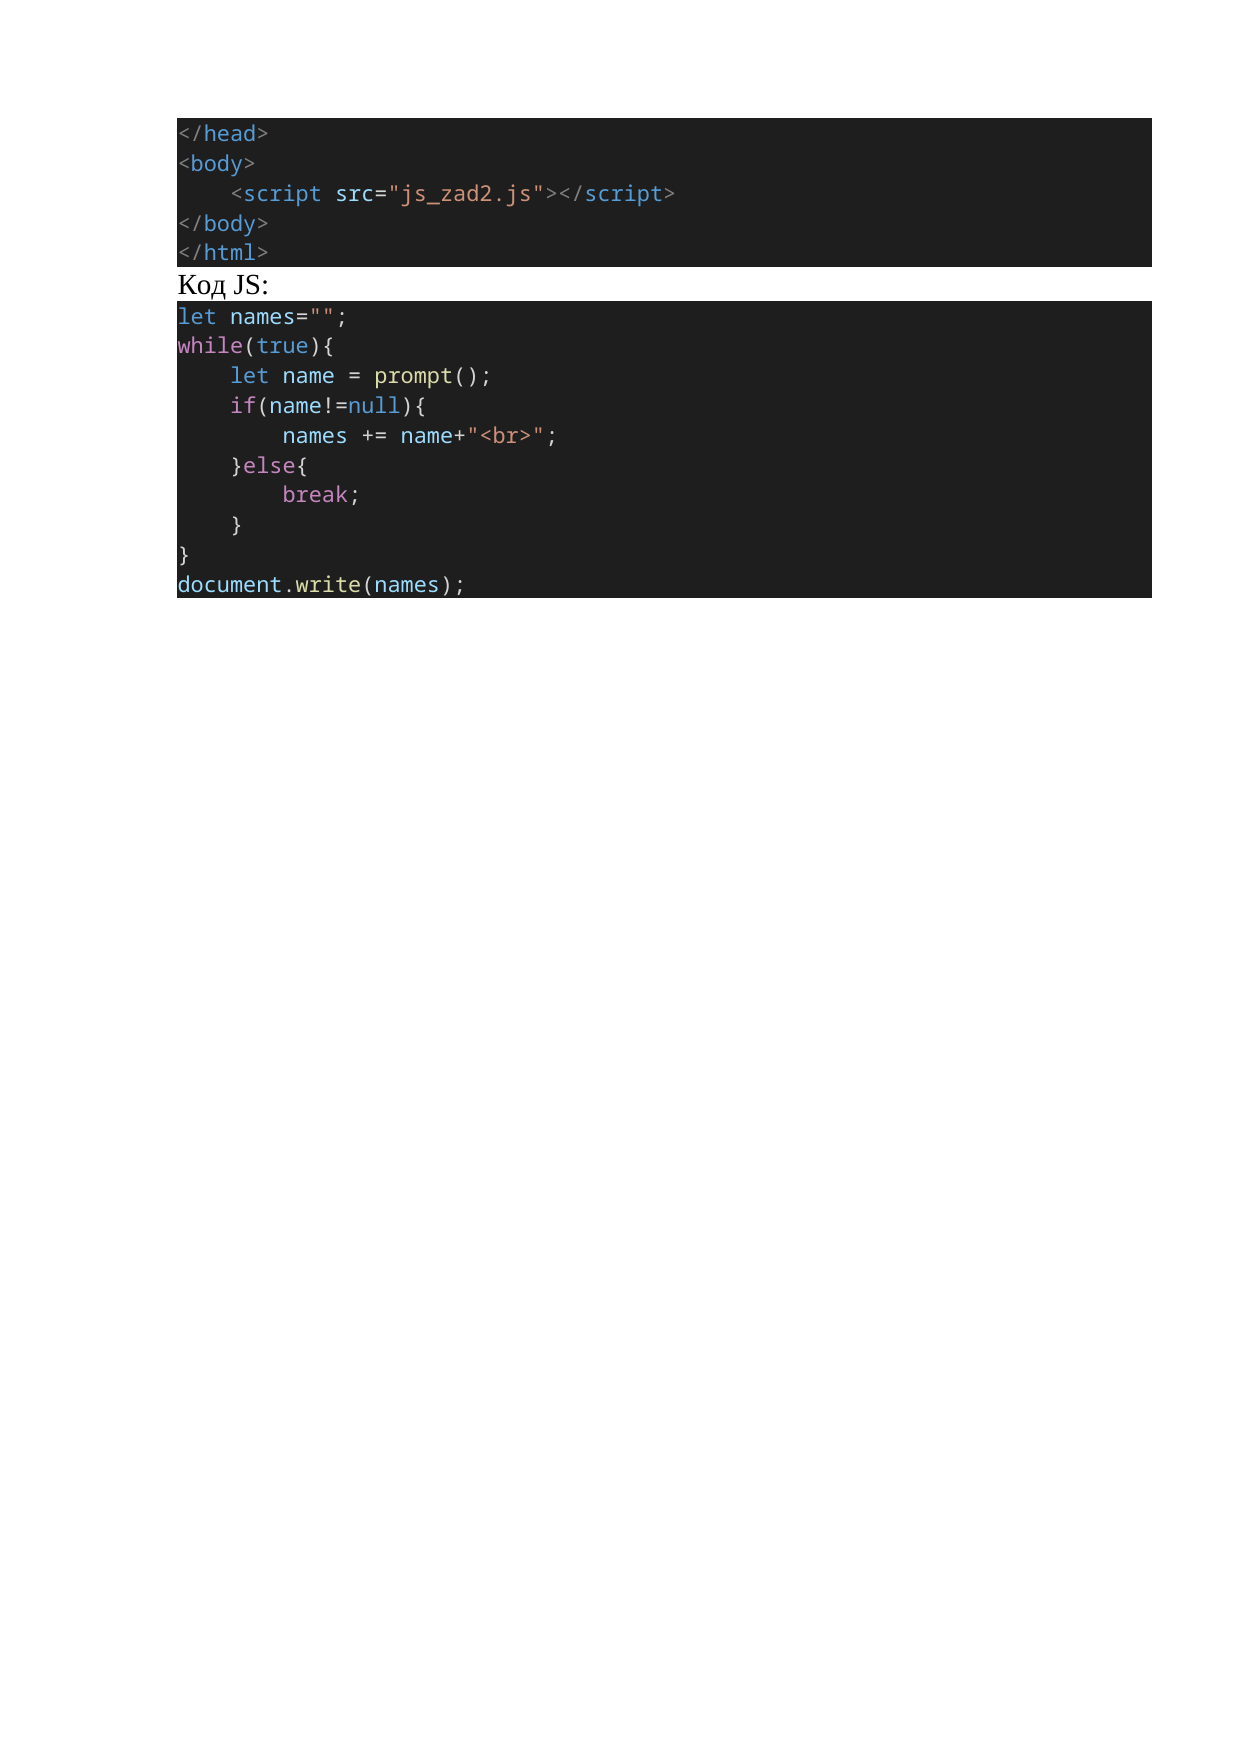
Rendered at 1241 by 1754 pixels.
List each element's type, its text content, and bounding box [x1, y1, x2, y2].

text <script src="js_zad2.js"></script> [177, 178, 1152, 207]
text } [177, 509, 1152, 539]
text let names=""; [177, 301, 1152, 330]
text while(true){ [177, 330, 1152, 360]
text document.write(names); [177, 569, 1152, 598]
text Код JS: [177, 267, 1152, 301]
text }else{ [177, 449, 1152, 479]
text let name = prompt(); [177, 360, 1152, 390]
text names += name+"<br>"; [177, 420, 1152, 449]
text } [177, 539, 1152, 569]
text </head> [177, 118, 1152, 148]
text <body> [177, 148, 1152, 178]
text if(name!=null){ [177, 390, 1152, 420]
text break; [177, 479, 1152, 509]
text </body> [177, 207, 1152, 237]
text </html> [177, 237, 1152, 267]
